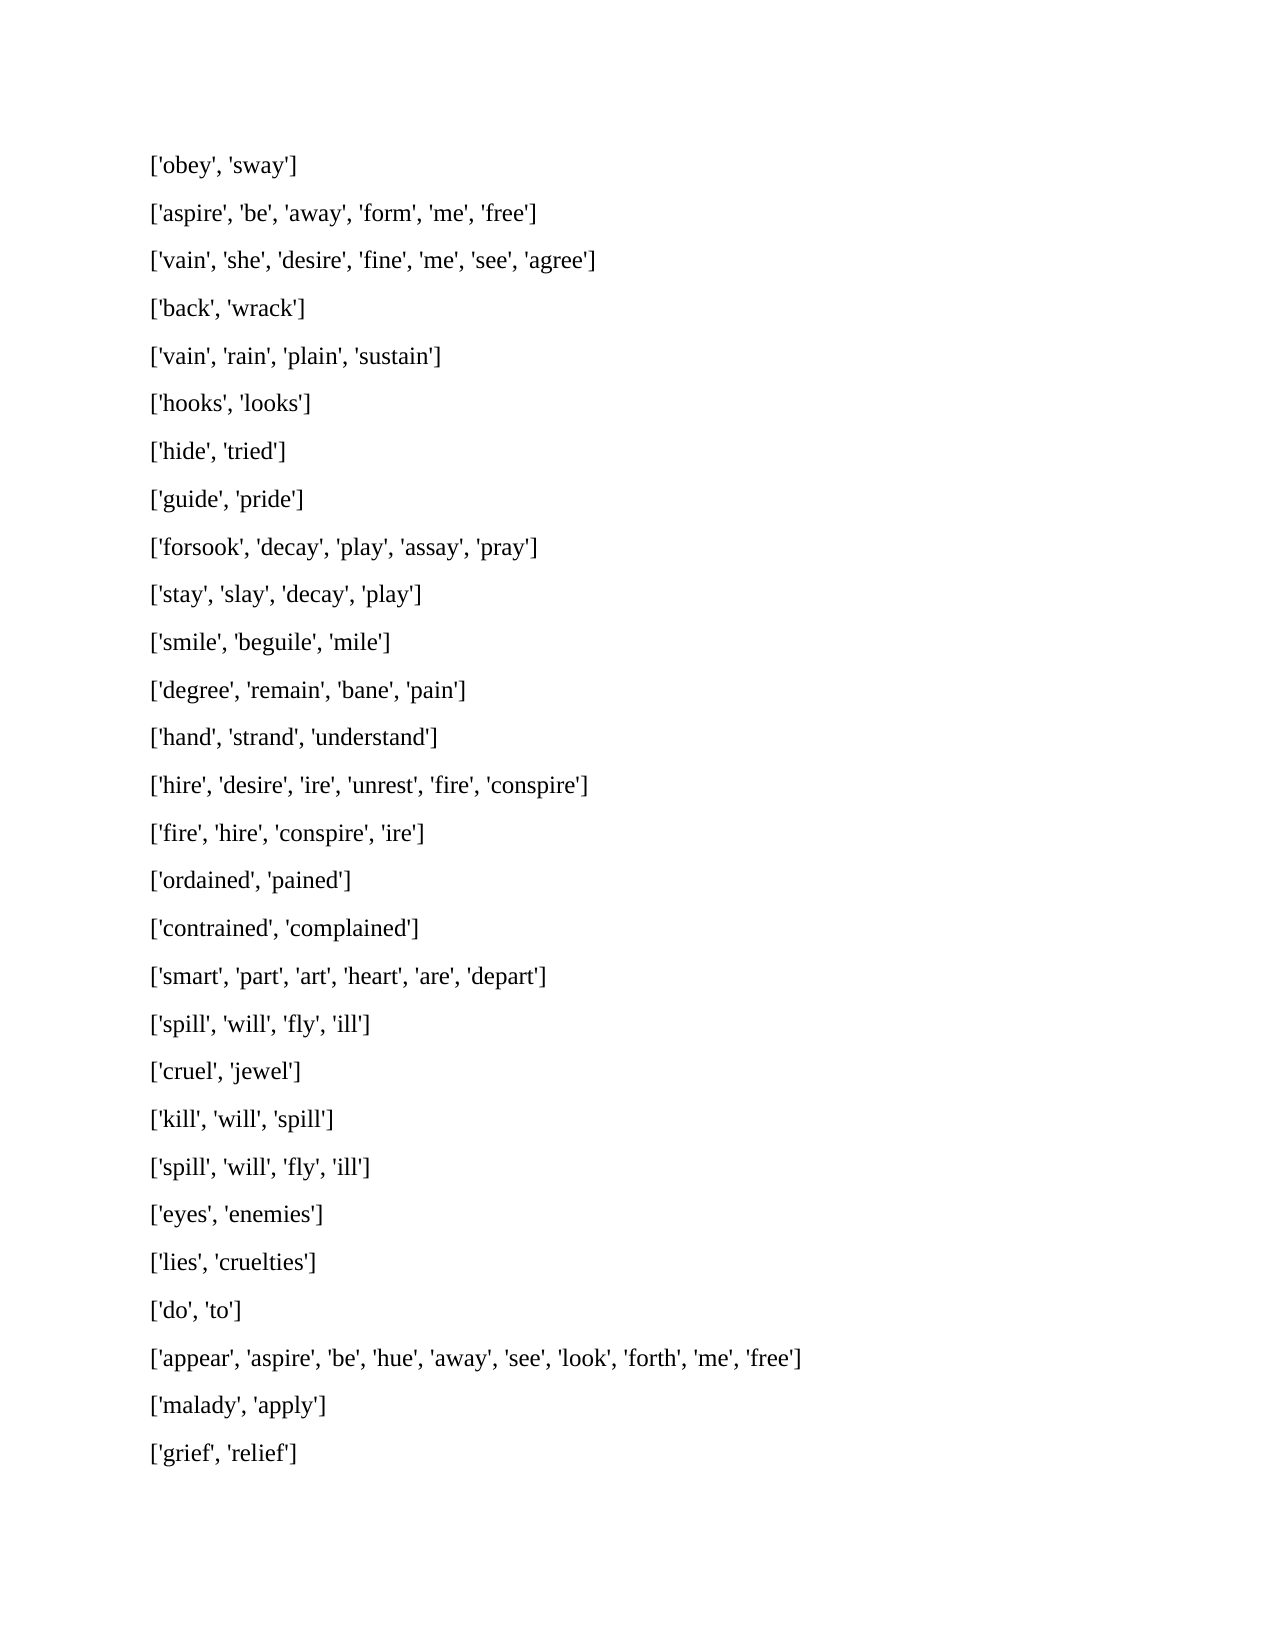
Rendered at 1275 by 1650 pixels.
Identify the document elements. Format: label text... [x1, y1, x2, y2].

text ['obey', 'sway'] [150, 150, 1125, 179]
text ['vain', 'rain', 'plain', 'sustain'] [150, 341, 1125, 369]
text ['eyes', 'enemies'] [150, 1199, 1125, 1228]
text ['kill', 'will', 'spill'] [150, 1104, 1125, 1133]
text ['back', 'wrack'] [150, 293, 1125, 322]
text ['do', 'to'] [150, 1295, 1125, 1324]
text ['grief', 'relief'] [150, 1438, 1125, 1467]
text ['ordained', 'pained'] [150, 866, 1125, 894]
text ['guide', 'pride'] [150, 484, 1125, 513]
text ['hire', 'desire', 'ire', 'unrest', 'fire', 'conspire'] [150, 770, 1125, 799]
text ['hooks', 'looks'] [150, 388, 1125, 417]
text ['cruel', 'jewel'] [150, 1056, 1125, 1085]
text ['smart', 'part', 'art', 'heart', 'are', 'depart'] [150, 961, 1125, 990]
text ['degree', 'remain', 'bane', 'pain'] [150, 675, 1125, 703]
text ['spill', 'will', 'fly', 'ill'] [150, 1152, 1125, 1181]
text ['stay', 'slay', 'decay', 'play'] [150, 579, 1125, 608]
text ['forsook', 'decay', 'play', 'assay', 'pray'] [150, 532, 1125, 560]
text ['smile', 'beguile', 'mile'] [150, 627, 1125, 656]
text ['malady', 'apply'] [150, 1390, 1125, 1419]
text ['fire', 'hire', 'conspire', 'ire'] [150, 818, 1125, 847]
text ['hand', 'strand', 'understand'] [150, 722, 1125, 751]
text ['hide', 'tried'] [150, 436, 1125, 465]
text ['vain', 'she', 'desire', 'fine', 'me', 'see', 'agree'] [150, 245, 1125, 274]
text ['appear', 'aspire', 'be', 'hue', 'away', 'see', 'look', 'forth', 'me', 'free'] [150, 1343, 1125, 1371]
text ['lies', 'cruelties'] [150, 1247, 1125, 1276]
text ['contrained', 'complained'] [150, 913, 1125, 942]
text ['spill', 'will', 'fly', 'ill'] [150, 1009, 1125, 1037]
text ['aspire', 'be', 'away', 'form', 'me', 'free'] [150, 198, 1125, 226]
